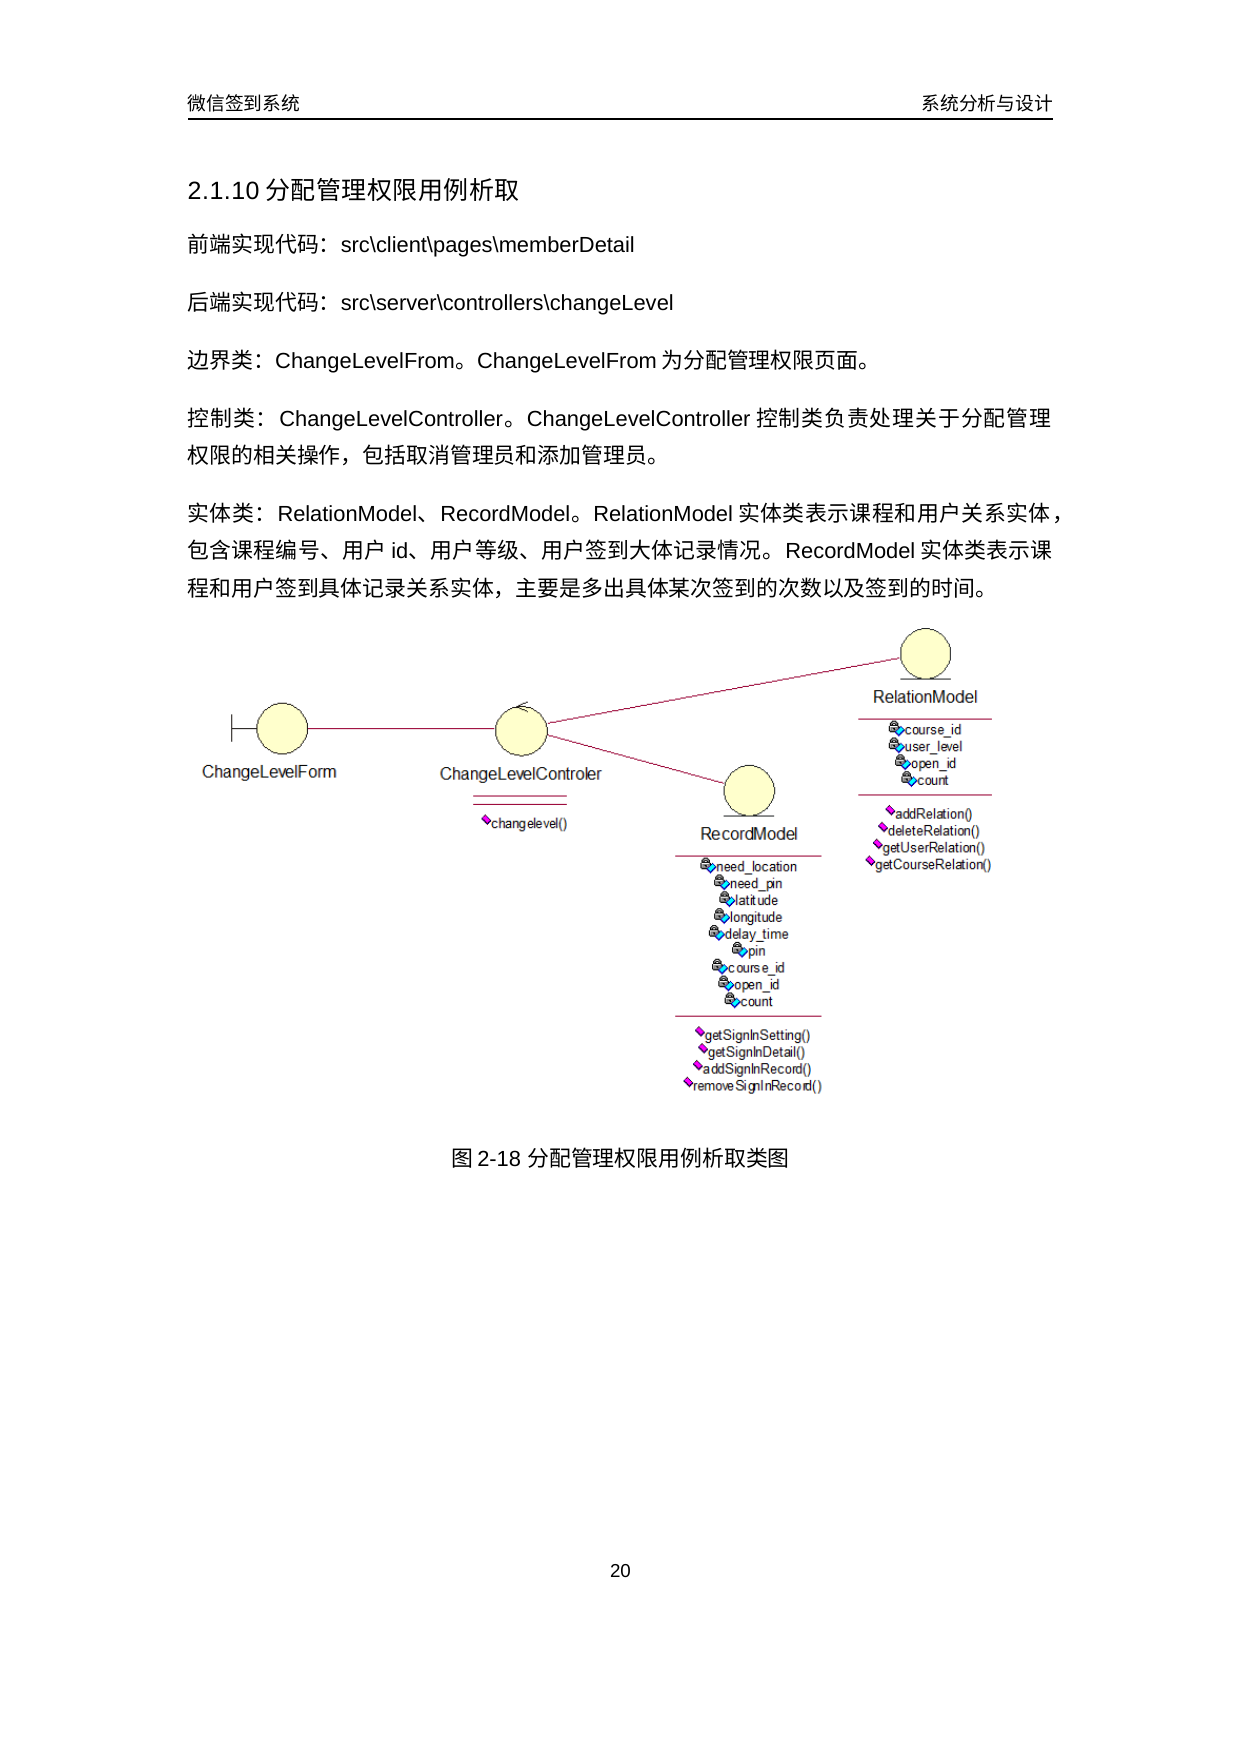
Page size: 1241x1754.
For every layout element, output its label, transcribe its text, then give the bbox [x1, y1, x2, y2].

picture [187, 628, 1053, 1100]
text 控制类：ChangeLevelController。ChangeLevelController控制类负责处理关于分配管理权限的相关操作，包括取消管理员和添加管理员。 [187, 400, 1053, 470]
text 实体类：RelationModel、RecordModel。RelationModel实体类表示课程和用户关系实体，包含课程编号、用户id、用户等级、用户签到大体记录情况。RecordModel实体类表示课程和用户签到具体记录关系实体，主要是多出具体某次签到的次数以及签到的时间。 [187, 496, 1053, 603]
subtitle 2.1.10分配管理权限用例析取 [187, 156, 1053, 221]
text 图2-18 分配管理权限用例析取类图 [187, 1140, 1053, 1173]
text 后端实现代码：src\server\controllers\changeLevel [187, 284, 1053, 317]
text 边界类：ChangeLevelFrom。ChangeLevelFrom为分配管理权限页面。 [187, 342, 1053, 375]
text 前端实现代码：src\client\pages\memberDetail [187, 226, 1053, 259]
